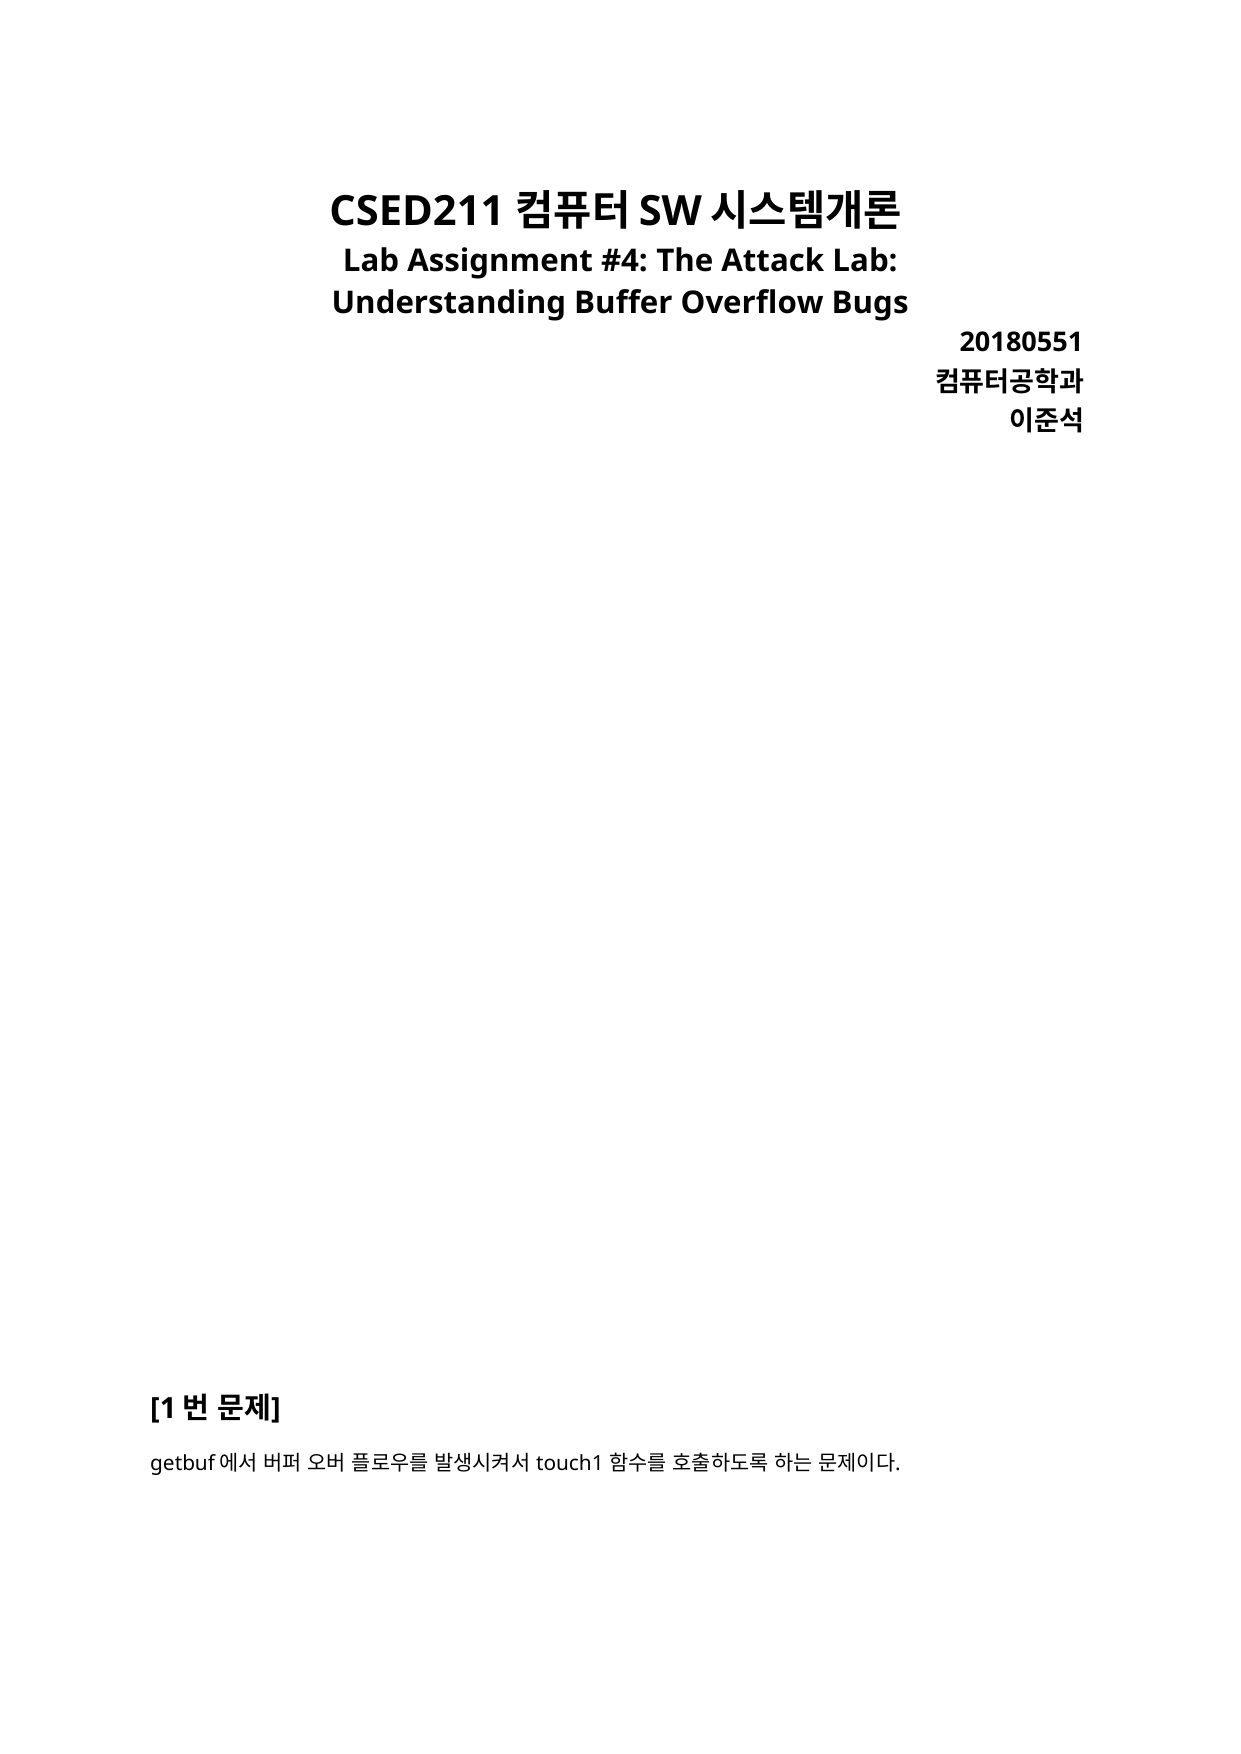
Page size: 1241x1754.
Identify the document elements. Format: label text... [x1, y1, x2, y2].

text 20180551 [150, 323, 1090, 360]
text getbuf에서 버퍼 오버 플로우를 발생시켜서 touch1 함수를 호출하도록 하는 문제이다. [150, 1447, 1090, 1477]
text Lab Assignment #4: The Attack Lab: [150, 238, 1090, 280]
text CSED211 컴퓨터SW시스템개론 [150, 177, 1090, 238]
text [1번 문제] [150, 1384, 1090, 1427]
text 이준석 [150, 399, 1090, 438]
text Understanding Buffer Overflow Bugs [150, 280, 1090, 323]
text 컴퓨터공학과 [150, 360, 1090, 399]
